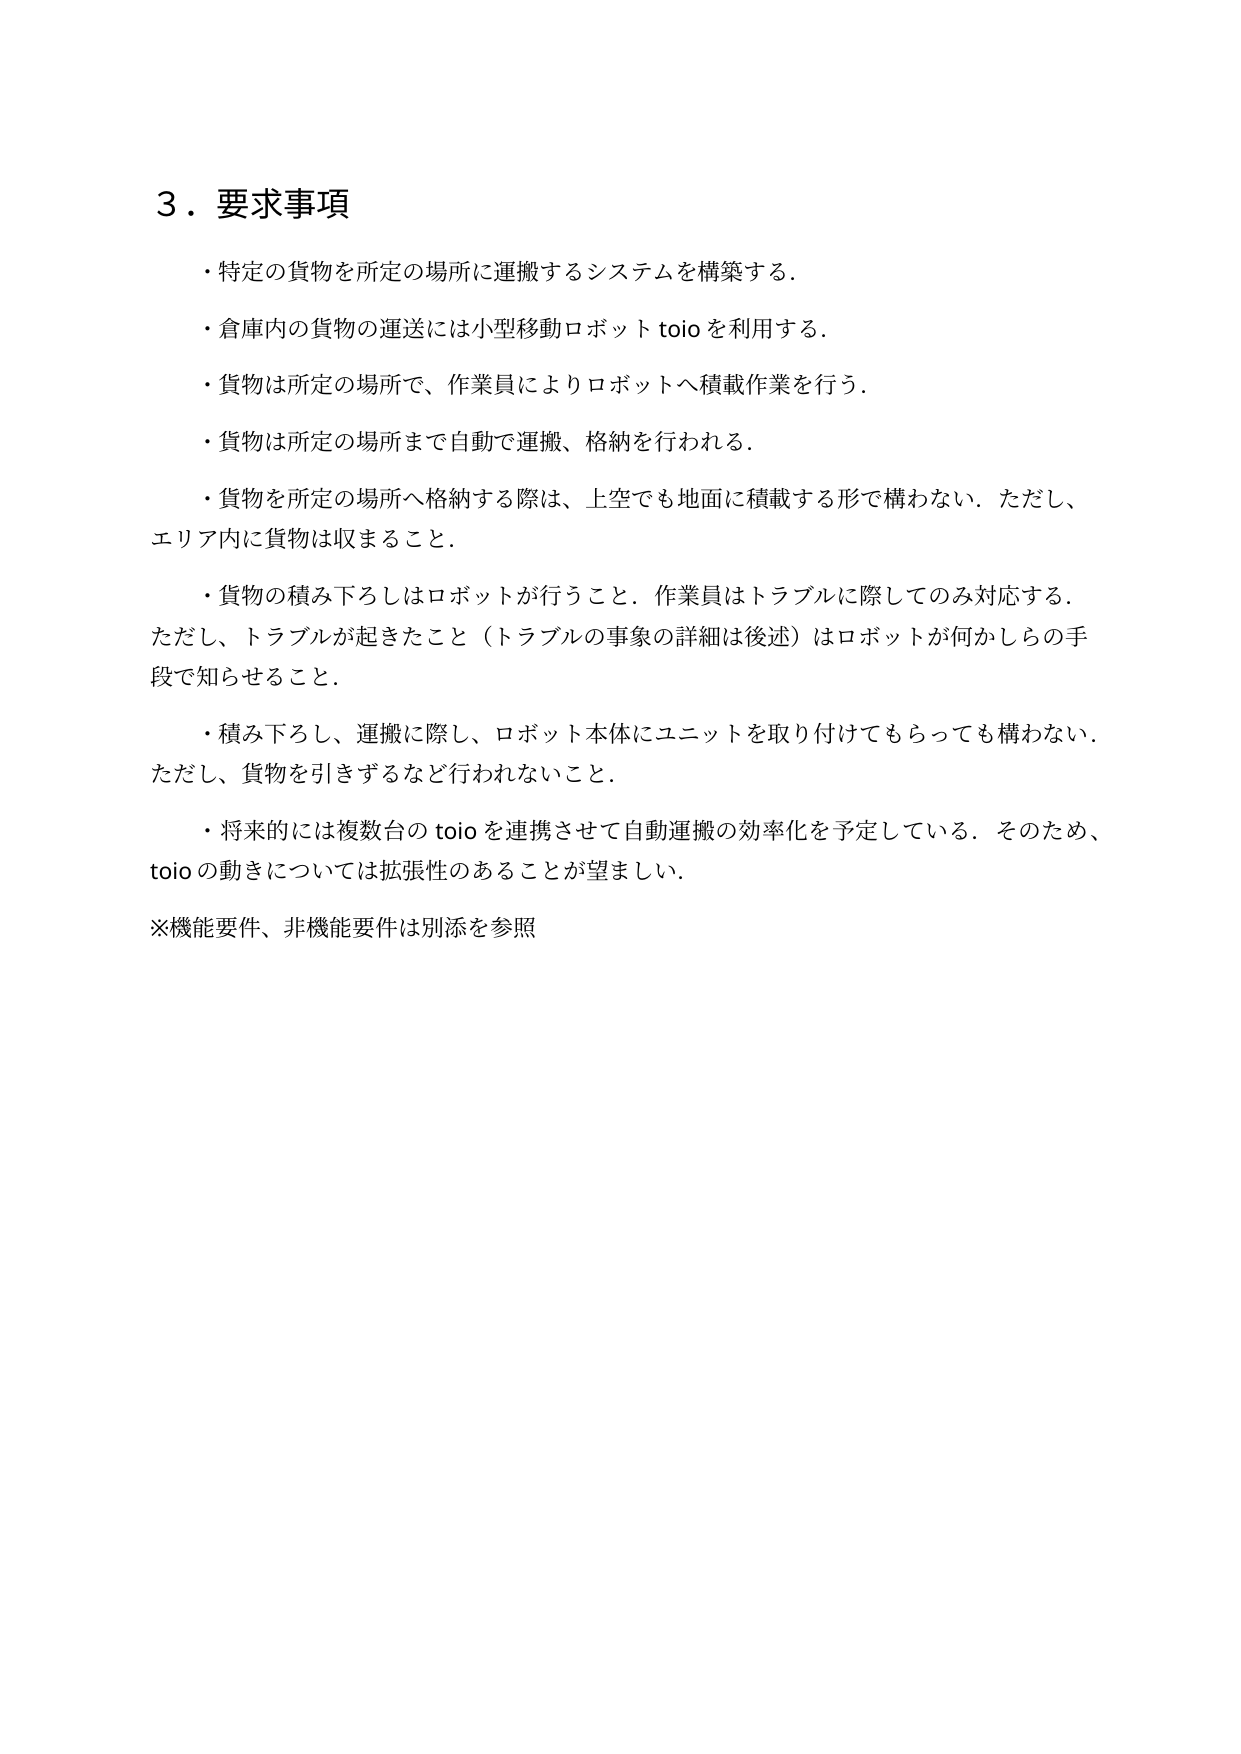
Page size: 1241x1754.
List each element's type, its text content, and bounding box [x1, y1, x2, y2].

subtitle ３．要求事項 [150, 164, 1090, 239]
text ・倉庫内の貨物の運送には小型移動ロボットtoioを利用する． [150, 308, 1090, 346]
text ・貨物は所定の場所で、作業員によりロボットへ積載作業を行う． [150, 365, 1090, 403]
text ・貨物の積み下ろしはロボットが行うこと．作業員はトラブルに際してのみ対応する．ただし、トラブルが起きたこと（トラブルの事象の詳細は後述）はロボットが何かしらの手段で知らせること． [150, 576, 1090, 694]
text ・積み下ろし、運搬に際し、ロボット本体にユニットを取り付けてもらっても構わない．ただし、貨物を引きずるなど行われないこと． [150, 713, 1090, 791]
text ・貨物を所定の場所へ格納する際は、上空でも地面に積載する形で構わない．ただし、エリア内に貨物は収まること． [150, 479, 1090, 557]
text ・特定の貨物を所定の場所に運搬するシステムを構築する． [150, 252, 1090, 289]
text ・貨物は所定の場所まで自動で運搬、格納を行われる． [150, 422, 1090, 459]
text ※機能要件、非機能要件は別添を参照 [150, 908, 1090, 945]
text ・将来的には複数台のtoioを連携させて自動運搬の効率化を予定している．そのため、toioの動きについては拡張性のあることが望ましい． [150, 811, 1090, 889]
